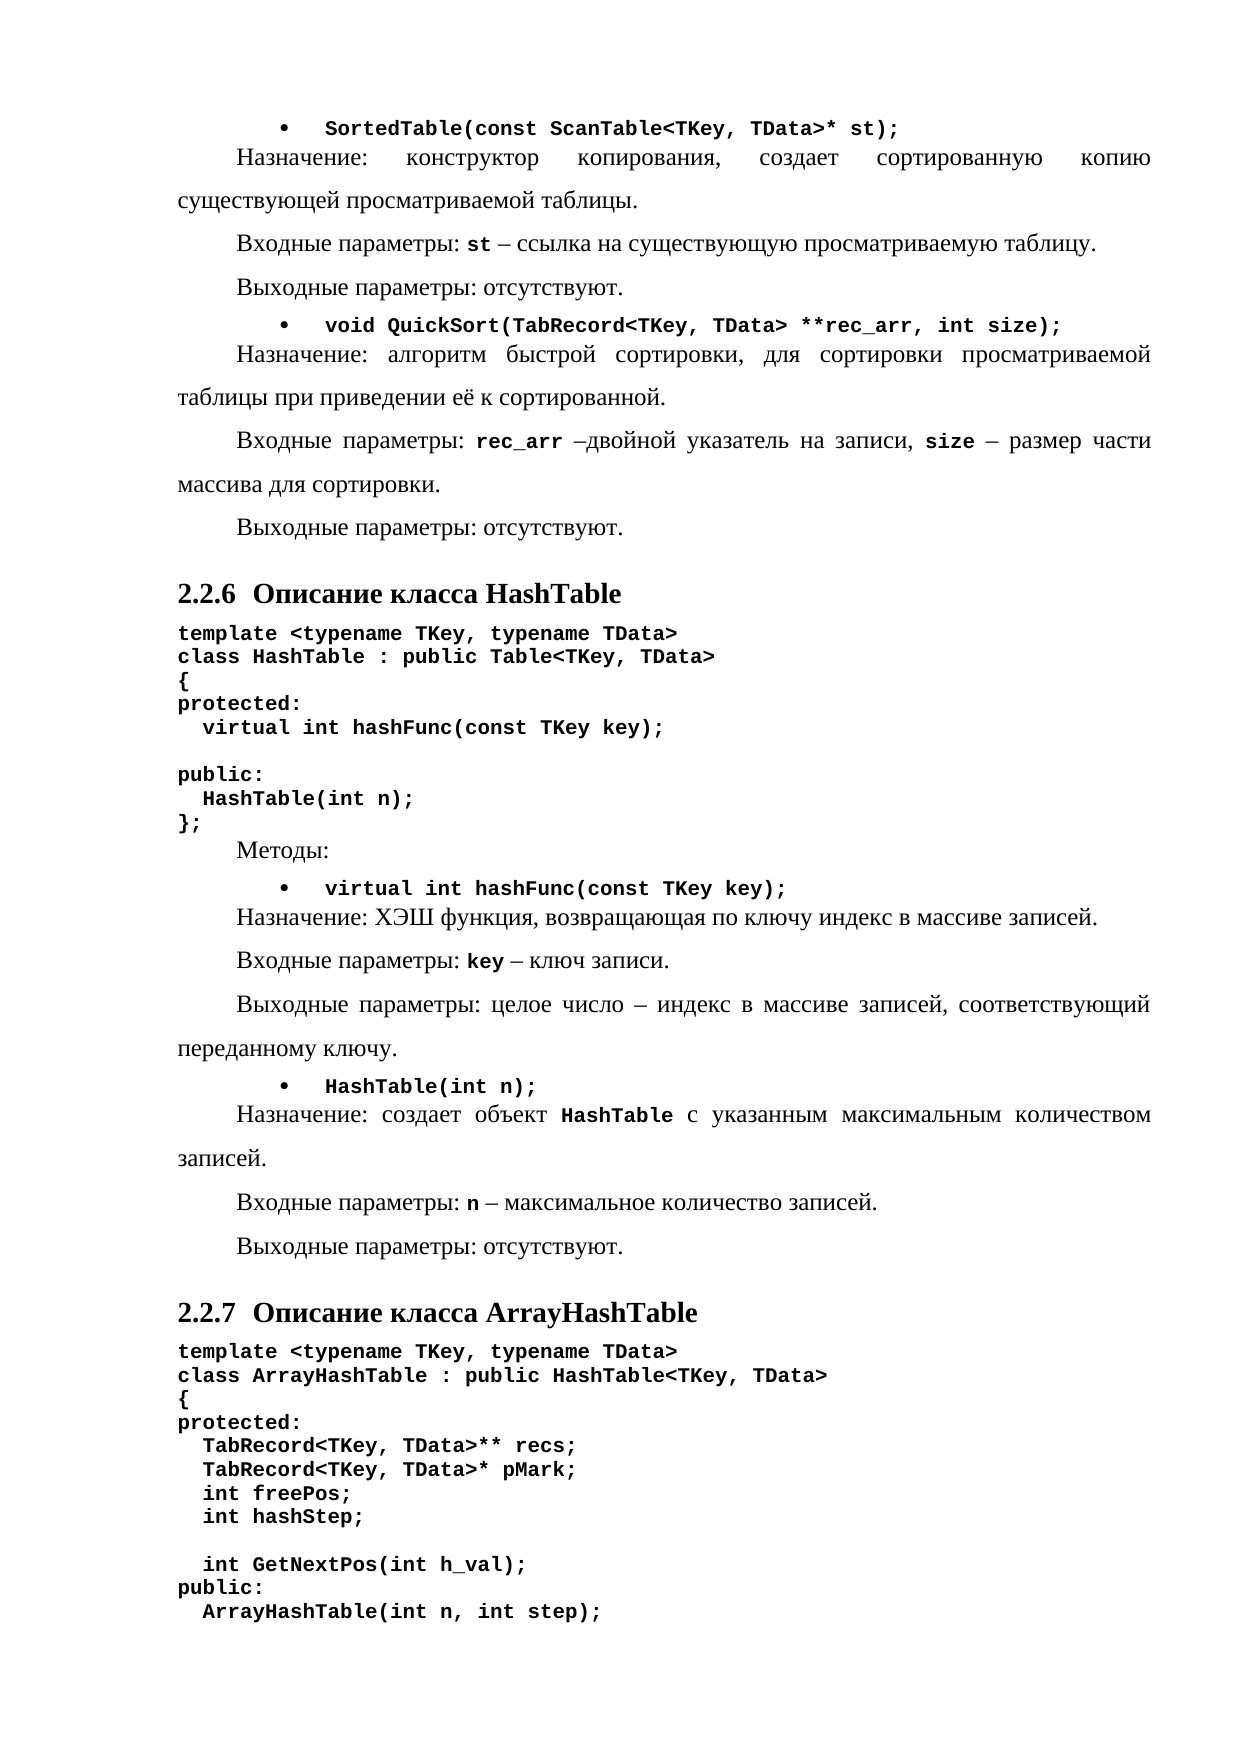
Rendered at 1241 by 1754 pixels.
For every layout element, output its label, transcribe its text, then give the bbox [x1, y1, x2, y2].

text Выходные параметры: целое число – индекс в массиве записей, соответствующий переданному ключу. [177, 989, 1152, 1061]
text Назначение: ХЭШ функция, возвращающая по ключу индекс в массиве записей. [177, 902, 1152, 931]
text Назначение: конструктор копирования, создает сортированную копию существующей просматриваемой таблицы. [177, 142, 1152, 214]
text ArrayHashTable(int n, int step); [177, 1601, 1152, 1625]
text { [177, 1388, 1152, 1412]
text protected: [177, 693, 1152, 717]
text int hashStep; [177, 1506, 1152, 1530]
text template <typename TKey, typename TData> [177, 622, 1152, 646]
text Входные параметры: n – максимальное количество записей. [177, 1187, 1152, 1216]
text TabRecord<TKey, TData>** recs; [177, 1436, 1152, 1459]
list HashTable(int n); [281, 1076, 1152, 1099]
list virtual int hashFunc(const TKey key); [281, 878, 1152, 902]
text public: [177, 764, 1152, 788]
text class ArrayHashTable : public HashTable<TKey, TData> [177, 1364, 1152, 1388]
text Назначение: алгоритм быстрой сортировки, для сортировки просматриваемой таблицы при приведении её к сортированной. [177, 339, 1152, 411]
text Назначение: создает объект HashTable с указанным максимальным количеством записей. [177, 1099, 1152, 1172]
text Выходные параметры: отсутствуют. [177, 272, 1152, 301]
text Входные параметры: rec_arr –двойной указатель на записи, size – размер части массива для сортировки. [177, 425, 1152, 498]
list void QuickSort(TabRecord<TKey, TData> **rec_arr, int size); [281, 316, 1152, 339]
text Выходные параметры: отсутствуют. [177, 1231, 1152, 1260]
text HashTable(int n); [177, 788, 1152, 812]
text Входные параметры: key – ключ записи. [177, 945, 1152, 975]
subtitle Описание класса HashTable [177, 576, 1152, 610]
text Выходные параметры: отсутствуют. [177, 512, 1152, 541]
text class HashTable : public Table<TKey, TData> [177, 646, 1152, 670]
text template <typename TKey, typename TData> [177, 1341, 1152, 1364]
text { [177, 670, 1152, 693]
text virtual int hashFunc(const TKey key); [177, 717, 1152, 741]
text public: [177, 1577, 1152, 1601]
text Входные параметры: st – ссылка на существующую просматриваемую таблицу. [177, 228, 1152, 258]
text int freePos; [177, 1483, 1152, 1506]
text Методы: [177, 835, 1152, 864]
text TabRecord<TKey, TData>* pMark; [177, 1459, 1152, 1483]
subtitle Описание класса ArrayHashTable [177, 1295, 1152, 1328]
text protected: [177, 1412, 1152, 1436]
text int GetNextPos(int h_val); [177, 1554, 1152, 1577]
list SortedTable(const ScanTable<TKey, TData>* st); [281, 118, 1152, 142]
text }; [177, 812, 1152, 835]
